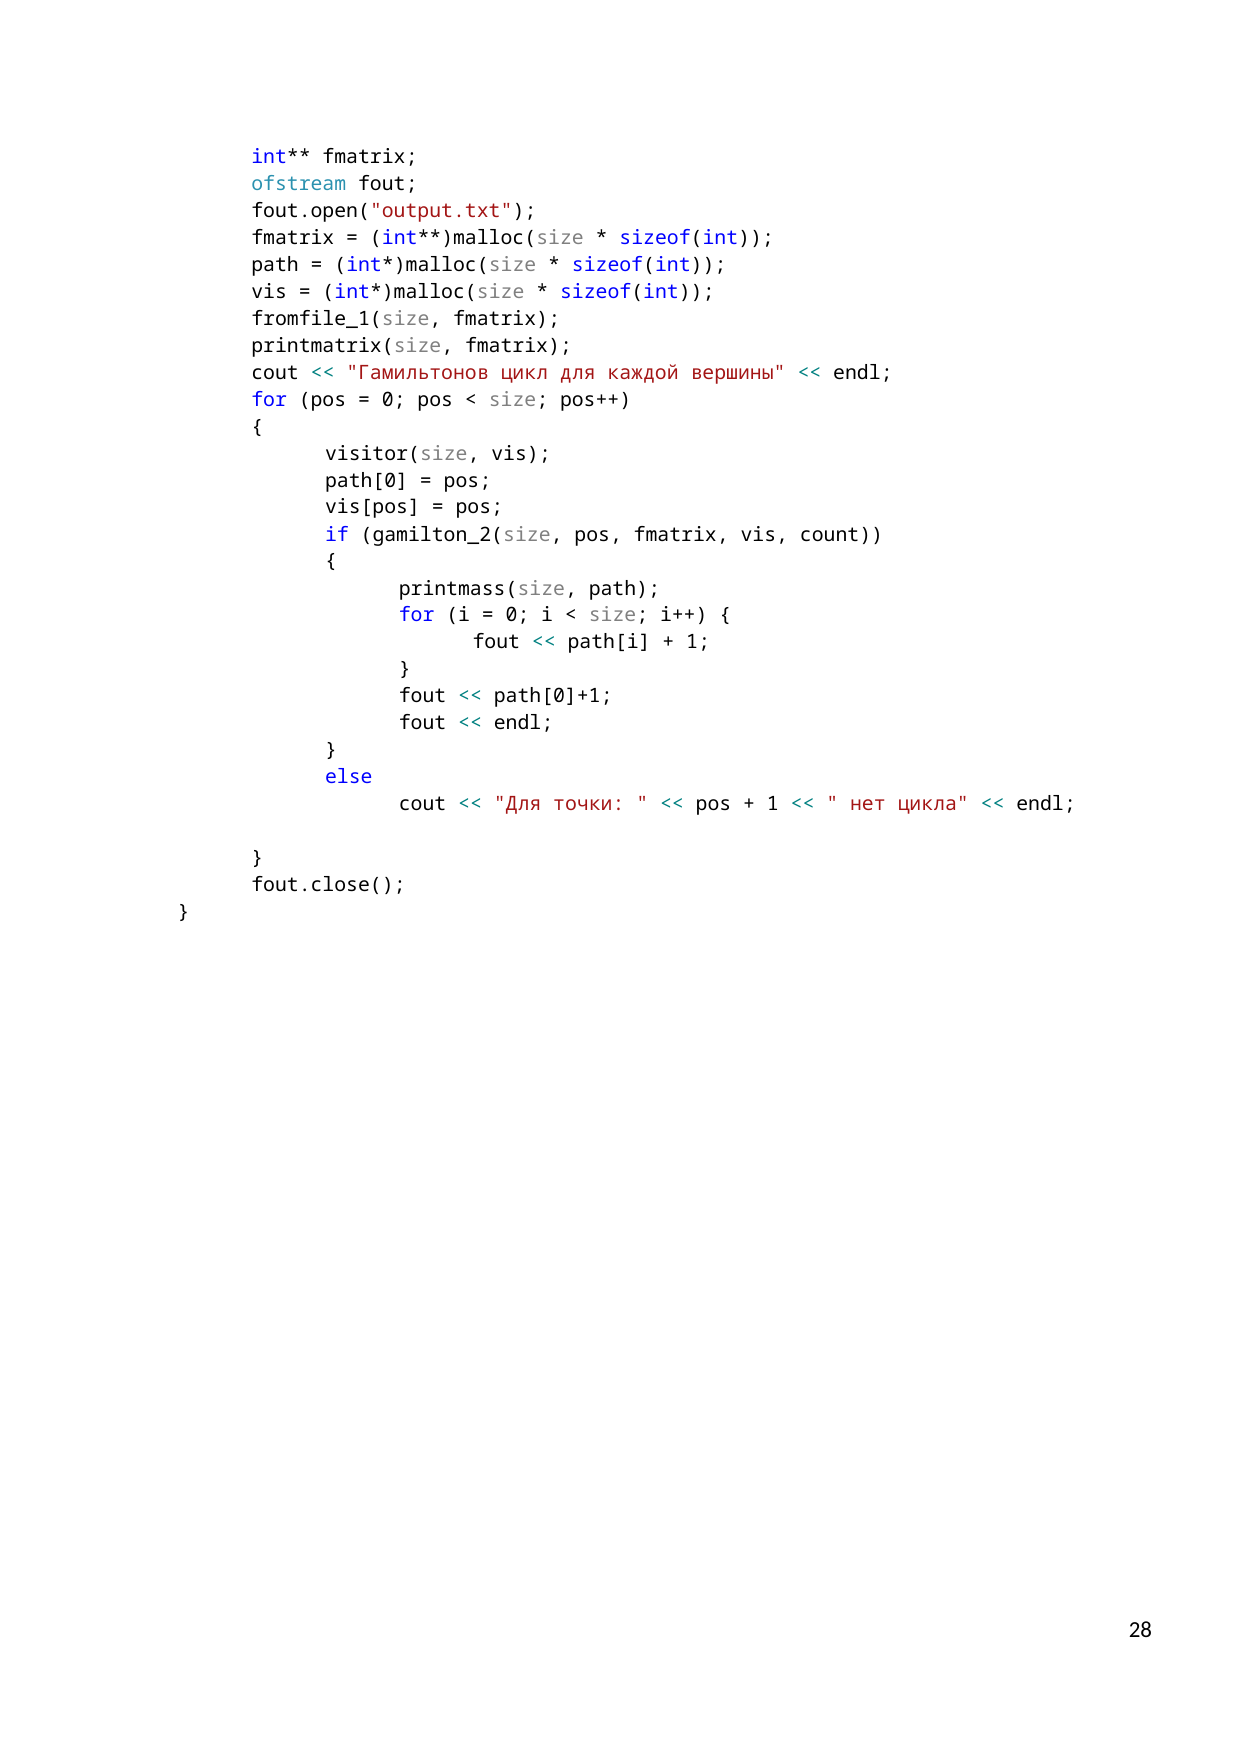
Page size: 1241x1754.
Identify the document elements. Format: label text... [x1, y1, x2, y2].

text fmatrix = (int**)malloc(size * sizeof(int)); [177, 223, 1152, 250]
text path[0] = pos; [177, 466, 1152, 493]
text } [177, 843, 1152, 871]
text for (i = 0; i < size; i++) { [177, 601, 1152, 628]
text } [177, 897, 1152, 924]
text { [177, 547, 1152, 574]
text else [177, 763, 1152, 789]
text vis = (int*)malloc(size * sizeof(int)); [177, 277, 1152, 304]
text ofstream fout; [177, 169, 1152, 196]
text fout << path[i] + 1; [177, 628, 1152, 655]
text path = (int*)malloc(size * sizeof(int)); [177, 250, 1152, 277]
text vis[pos] = pos; [177, 493, 1152, 520]
text fromfile_1(size, fmatrix); [177, 304, 1152, 331]
text } [177, 655, 1152, 682]
text int** fmatrix; [177, 142, 1152, 169]
text cout << "Для точки: " << pos + 1 << " нет цикла" << endl; [177, 789, 1152, 817]
text cout << "Гамильтонов цикл для каждой вершины" << endl; [177, 358, 1152, 385]
text printmass(size, path); [177, 574, 1152, 601]
text fout.open("output.txt"); [177, 196, 1152, 223]
text fout.close(); [177, 871, 1152, 897]
text fout << endl; [177, 709, 1152, 736]
text fout << path[0]+1; [177, 682, 1152, 709]
text if (gamilton_2(size, pos, fmatrix, vis, count)) [177, 520, 1152, 547]
text for (pos = 0; pos < size; pos++) [177, 385, 1152, 412]
text visitor(size, vis); [177, 439, 1152, 466]
text { [177, 412, 1152, 439]
text printmatrix(size, fmatrix); [177, 331, 1152, 358]
text } [177, 736, 1152, 763]
